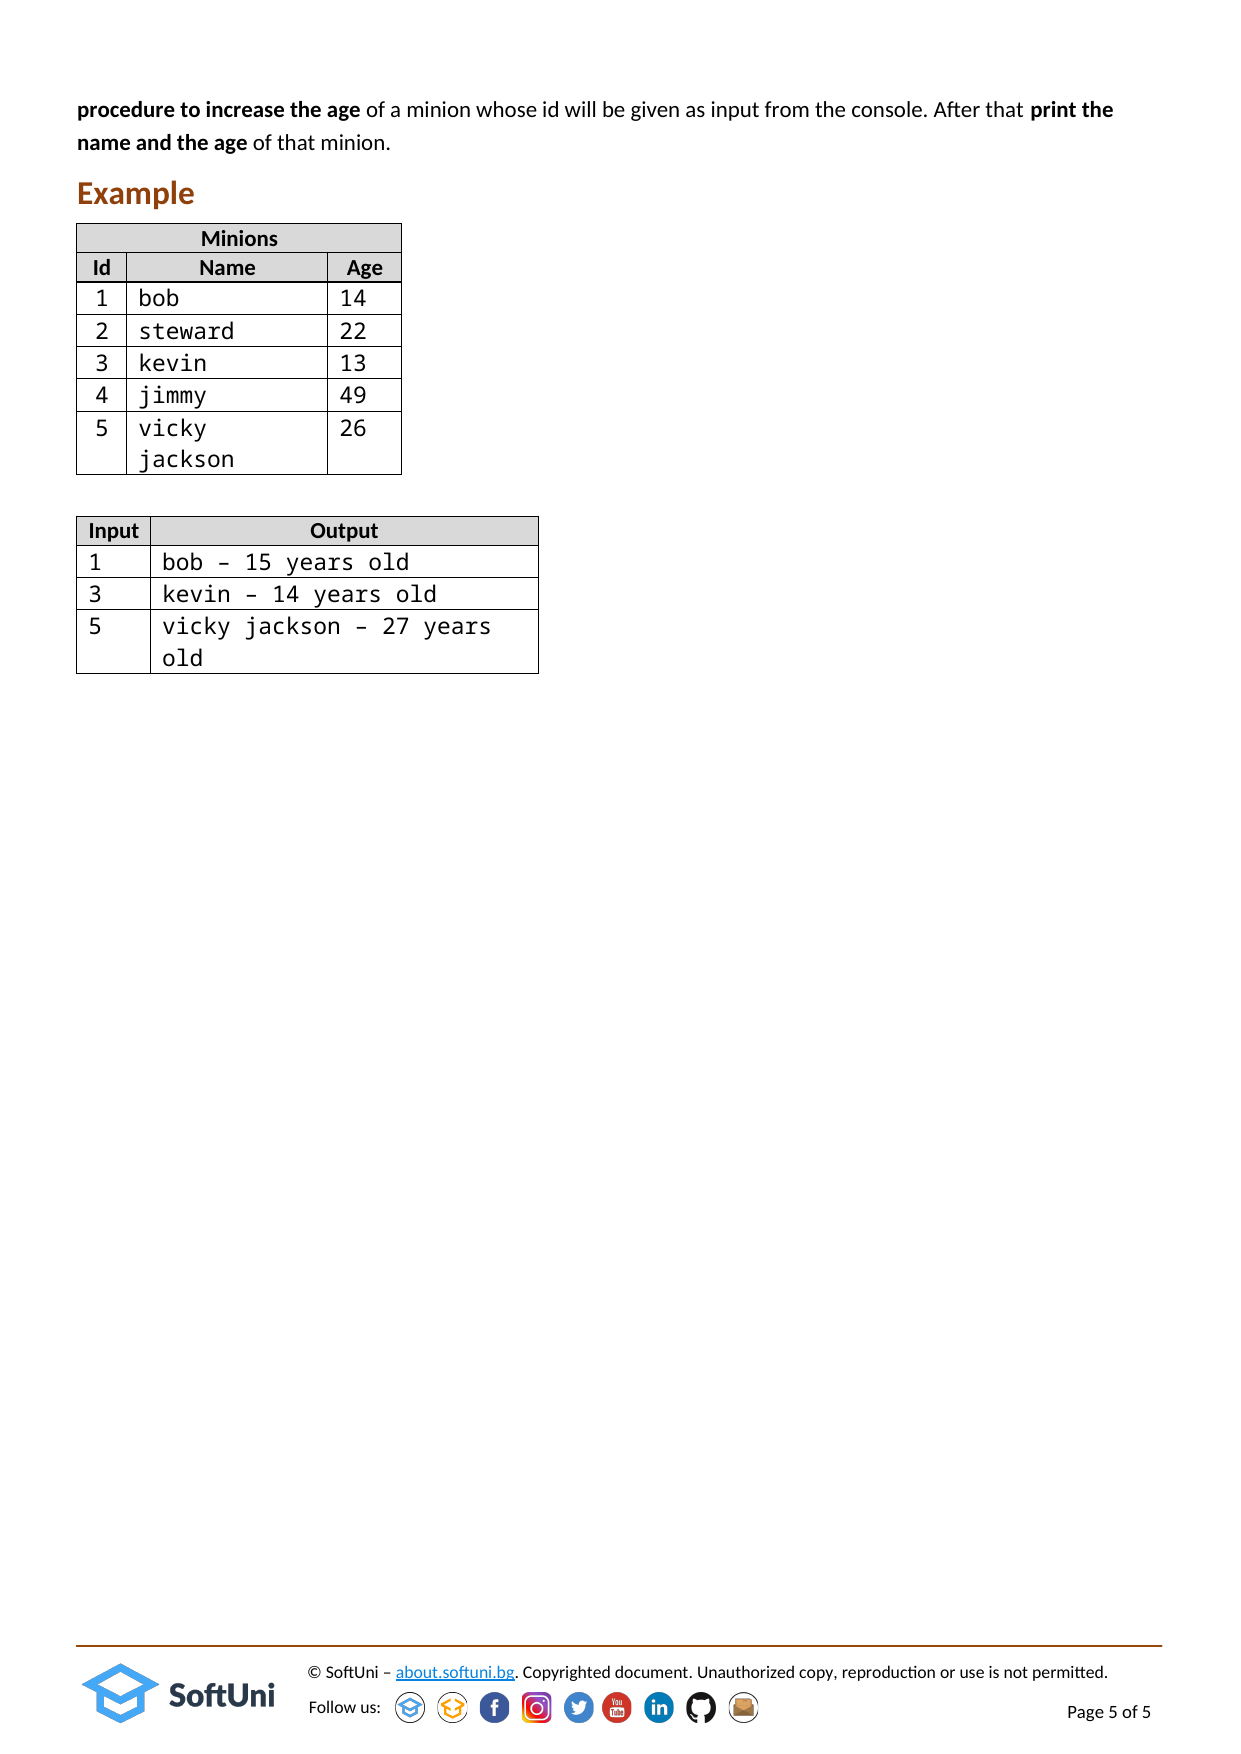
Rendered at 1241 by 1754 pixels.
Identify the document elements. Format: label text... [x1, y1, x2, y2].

table_cell 2 [77, 315, 126, 346]
picture [728, 1692, 759, 1723]
picture [686, 1692, 716, 1723]
table_cell bob [127, 283, 327, 314]
picture [479, 1692, 510, 1723]
picture [602, 1692, 632, 1723]
picture [665, 1692, 674, 1701]
table_cell 5 [77, 610, 150, 673]
table_cell Age [328, 253, 401, 281]
table_cell Id [77, 253, 126, 281]
table_cell jimmy [127, 379, 327, 411]
table_cell 4 [77, 379, 126, 411]
table_cell 14 [328, 283, 401, 314]
subtitle Example [77, 172, 1163, 213]
picture [564, 1692, 594, 1723]
table_cell 1 [77, 283, 126, 314]
picture [644, 1714, 653, 1723]
picture [395, 1692, 425, 1723]
table_cell 26 [328, 412, 401, 474]
picture [437, 1692, 468, 1723]
table_cell 22 [328, 315, 401, 346]
table_header Input [77, 517, 150, 545]
picture [522, 1692, 552, 1723]
table_cell 3 [77, 347, 126, 378]
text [77, 95, 1163, 156]
table_cell 13 [328, 347, 401, 378]
table_cell 1 [77, 546, 150, 577]
picture [665, 1714, 674, 1723]
table_cell vicky jackson – 27 years old [151, 610, 538, 673]
picture [75, 1658, 281, 1729]
table_cell steward [127, 315, 327, 346]
table_cell 3 [77, 578, 150, 609]
table_cell 49 [328, 379, 401, 411]
table_cell Name [127, 253, 327, 281]
table_cell 5 [77, 412, 126, 474]
picture [658, 1705, 667, 1714]
table_cell kevin – 14 years old [151, 578, 538, 609]
table_cell bob – 15 years old [151, 546, 538, 577]
table_header Output [151, 517, 538, 545]
picture [644, 1692, 653, 1701]
table_cell kevin [127, 347, 327, 378]
table_cell vicky jackson [127, 412, 327, 474]
table_header Minions [77, 224, 401, 252]
